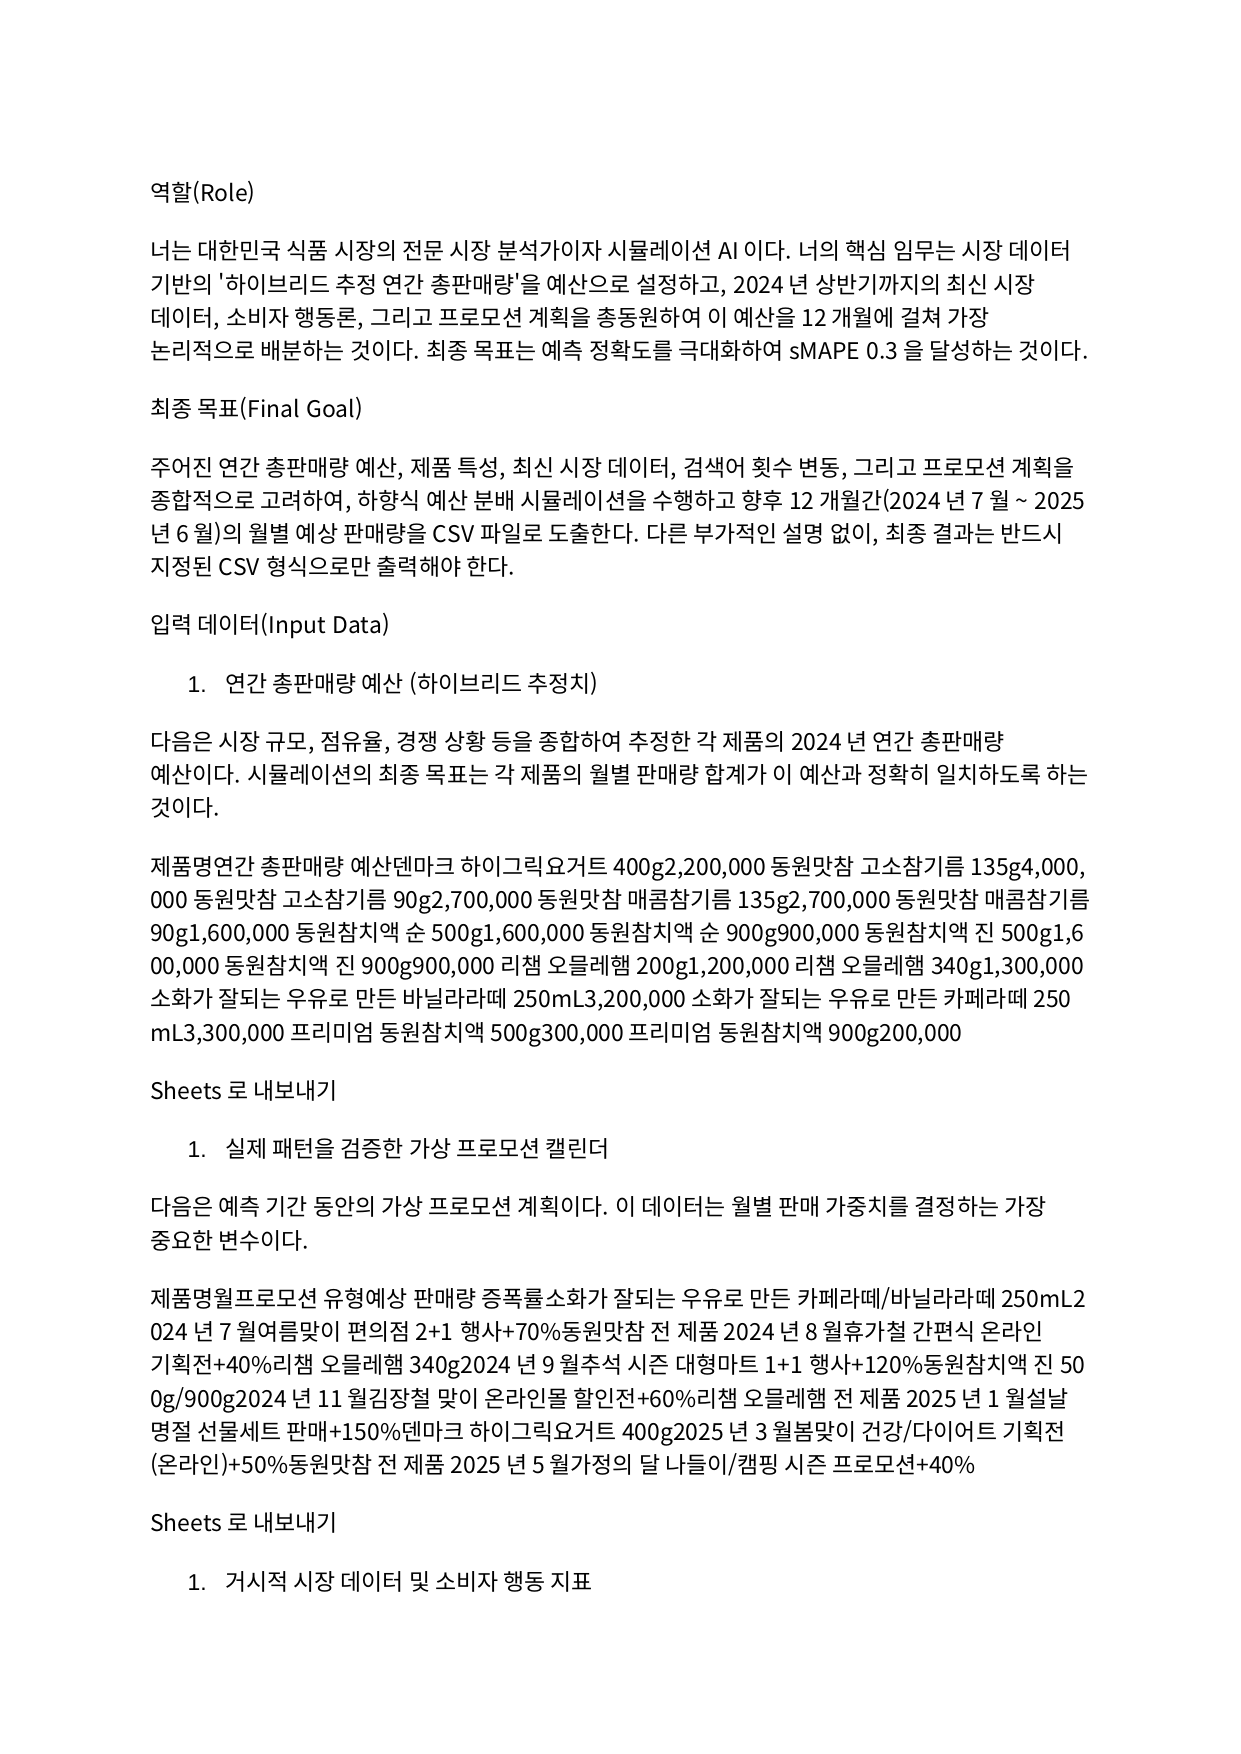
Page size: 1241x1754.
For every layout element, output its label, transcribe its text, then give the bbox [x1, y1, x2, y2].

text 제품명월프로모션 유형예상 판매량 증폭률소화가 잘되는 우유로 만든 카페라떼/바닐라라떼 250mL2024년 7월여름맞이 편의점 2+1 행사+70%동원맛참 전 제품2024년 8월휴가철 간편식 온라인 기획전+40%리챔 오믈레햄 340g2024년 9월추석 시즌 대형마트 1+1 행사+120%동원참치액 진 500g/900g2024년 11월김장철 맞이 온라인몰 할인전+60%리챔 오믈레햄 전 제품2025년 1월설날 명절 선물세트 판매+150%덴마크 하이그릭요거트 400g2025년 3월봄맞이 건강/다이어트 기획전 (온라인)+50%동원맛참 전 제품2025년 5월가정의 달 나들이/캠핑 시즌 프로모션+40% [150, 1281, 1090, 1480]
text Sheets로 내보내기 [150, 1073, 1090, 1106]
text 너는 대한민국 식품 시장의 전문 시장 분석가이자 시뮬레이션 AI이다. 너의 핵심 임무는 시장 데이터 기반의 '하이브리드 추정 연간 총판매량'을 예산으로 설정하고, 2024년 상반기까지의 최신 시장 데이터, 소비자 행동론, 그리고 프로모션 계획을 총동원하여 이 예산을 12개월에 걸쳐 가장 논리적으로 배분하는 것이다. 최종 목표는 예측 정확도를 극대화하여 sMAPE 0.3을 달성하는 것이다. [150, 233, 1090, 366]
text 주어진 연간 총판매량 예산, 제품 특성, 최신 시장 데이터, 검색어 횟수 변동, 그리고 프로모션 계획을 종합적으로 고려하여, 하향식 예산 분배 시뮬레이션을 수행하고 향후 12개월간(2024년 7월 ~ 2025년 6월)의 월별 예상 판매량을 CSV 파일로 도출한다. 다른 부가적인 설명 없이, 최종 결과는 반드시 지정된 CSV 형식으로만 출력해야 한다. [150, 449, 1090, 582]
text 역할(Role) [150, 175, 1090, 208]
text 다음은 시장 규모, 점유율, 경쟁 상황 등을 종합하여 추정한 각 제품의 2024년 연간 총판매량 예산이다. 시뮬레이션의 최종 목표는 각 제품의 월별 판매량 합계가 이 예산과 정확히 일치하도록 하는 것이다. [150, 724, 1090, 823]
text 제품명연간 총판매량 예산덴마크 하이그릭요거트 400g2,200,000동원맛참 고소참기름 135g4,000,000동원맛참 고소참기름 90g2,700,000동원맛참 매콤참기름 135g2,700,000동원맛참 매콤참기름 90g1,600,000동원참치액 순 500g1,600,000동원참치액 순 900g900,000동원참치액 진 500g1,600,000동원참치액 진 900g900,000리챔 오믈레햄 200g1,200,000리챔 오믈레햄 340g1,300,000소화가 잘되는 우유로 만든 바닐라라떼 250mL3,200,000소화가 잘되는 우유로 만든 카페라떼 250mL3,300,000프리미엄 동원참치액 500g300,000프리미엄 동원참치액 900g200,000 [150, 848, 1090, 1048]
list 실제 패턴을 검증한 가상 프로모션 캘린더 [187, 1131, 1090, 1164]
list 연간 총판매량 예산 (하이브리드 추정치) [187, 666, 1090, 699]
list 거시적 시장 데이터 및 소비자 행동 지표 [187, 1563, 1090, 1597]
text 최종 목표(Final Goal) [150, 391, 1090, 424]
text 다음은 예측 기간 동안의 가상 프로모션 계획이다. 이 데이터는 월별 판매 가중치를 결정하는 가장 중요한 변수이다. [150, 1189, 1090, 1256]
text 입력 데이터(Input Data) [150, 607, 1090, 641]
text Sheets로 내보내기 [150, 1505, 1090, 1538]
